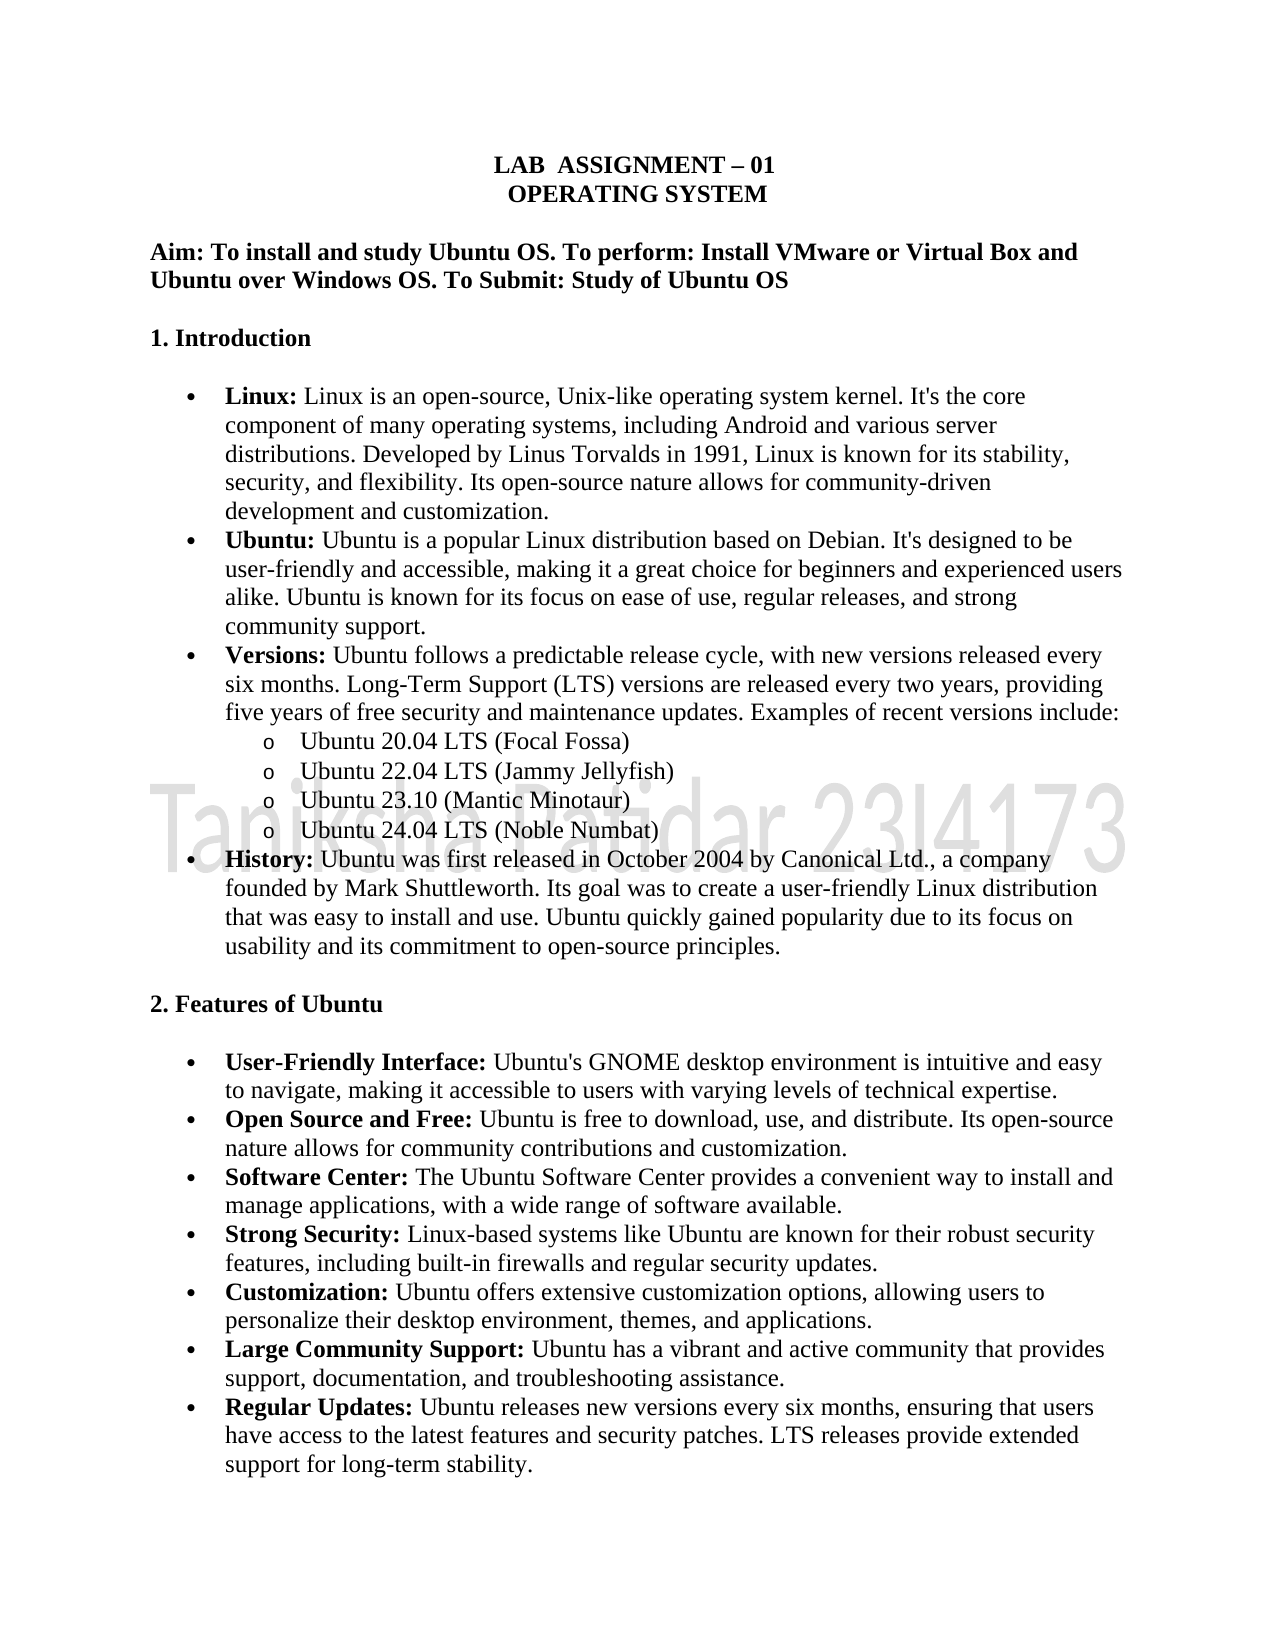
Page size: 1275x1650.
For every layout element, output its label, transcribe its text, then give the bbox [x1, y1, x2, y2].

list Large Community Support: Ubuntu has a vibrant and active community that provides support, documentation, and troubleshooting assistance. [187, 1334, 1125, 1392]
text LAB ASSIGNMENT – 01 OPERATING SYSTEM [150, 150, 1125, 207]
list Ubuntu: Ubuntu is a popular Linux distribution based on Debian. It's designed to be user-friendly and accessible, making it a great choice for beginners and experienced users alike. Ubuntu is known for its focus on ease of use, regular releases, and strong community support. [187, 525, 1125, 640]
list Software Center: The Ubuntu Software Center provides a convenient way to install and manage applications, with a wide range of software available. [187, 1162, 1125, 1219]
list Regular Updates: Ubuntu releases new versions every six months, ensuring that users have access to the latest features and security patches. LTS releases provide extended support for long-term stability. [187, 1392, 1125, 1478]
list Ubuntu 23.10 (Mantic Minotaur) [262, 785, 1125, 815]
text 1. Introduction [150, 323, 1125, 352]
text Aim: To install and study Ubuntu OS. To perform: Install VMware or Virtual Box and Ubuntu over Windows OS. To Submit: Study of Ubuntu OS [150, 237, 1125, 294]
list Ubuntu 24.04 LTS (Noble Numbat) [262, 815, 1125, 844]
list Linux: Linux is an open-source, Unix-like operating system kernel. It's the core component of many operating systems, including Android and various server distributions. Developed by Linus Torvalds in 1991, Linux is known for its stability, security, and flexibility. Its open-source nature allows for community-driven development and customization. [187, 381, 1125, 525]
list Ubuntu 20.04 LTS (Focal Fossa) [262, 726, 1125, 756]
list Ubuntu 22.04 LTS (Jammy Jellyfish) [262, 756, 1125, 785]
list User-Friendly Interface: Ubuntu's GNOME desktop environment is intuitive and easy to navigate, making it accessible to users with varying levels of technical expertise. [187, 1047, 1125, 1104]
text 2. Features of Ubuntu [150, 989, 1125, 1017]
list History: Ubuntu was first released in October 2004 by Canonical Ltd., a company founded by Mark Shuttleworth. Its goal was to create a user-friendly Linux distribution that was easy to install and use. Ubuntu quickly gained popularity due to its focus on usability and its commitment to open-source principles. [187, 844, 1125, 959]
list Open Source and Free: Ubuntu is free to download, use, and distribute. Its open-source nature allows for community contributions and customization. [187, 1104, 1125, 1162]
list Versions: Ubuntu follows a predictable release cycle, with new versions released every six months. Long-Term Support (LTS) versions are released every two years, providing five years of free security and maintenance updates. Examples of recent versions include: [187, 640, 1125, 726]
list Customization: Ubuntu offers extensive customization options, allowing users to personalize their desktop environment, themes, and applications. [187, 1277, 1125, 1334]
list Strong Security: Linux-based systems like Ubuntu are known for their robust security features, including built-in firewalls and regular security updates. [187, 1219, 1125, 1277]
